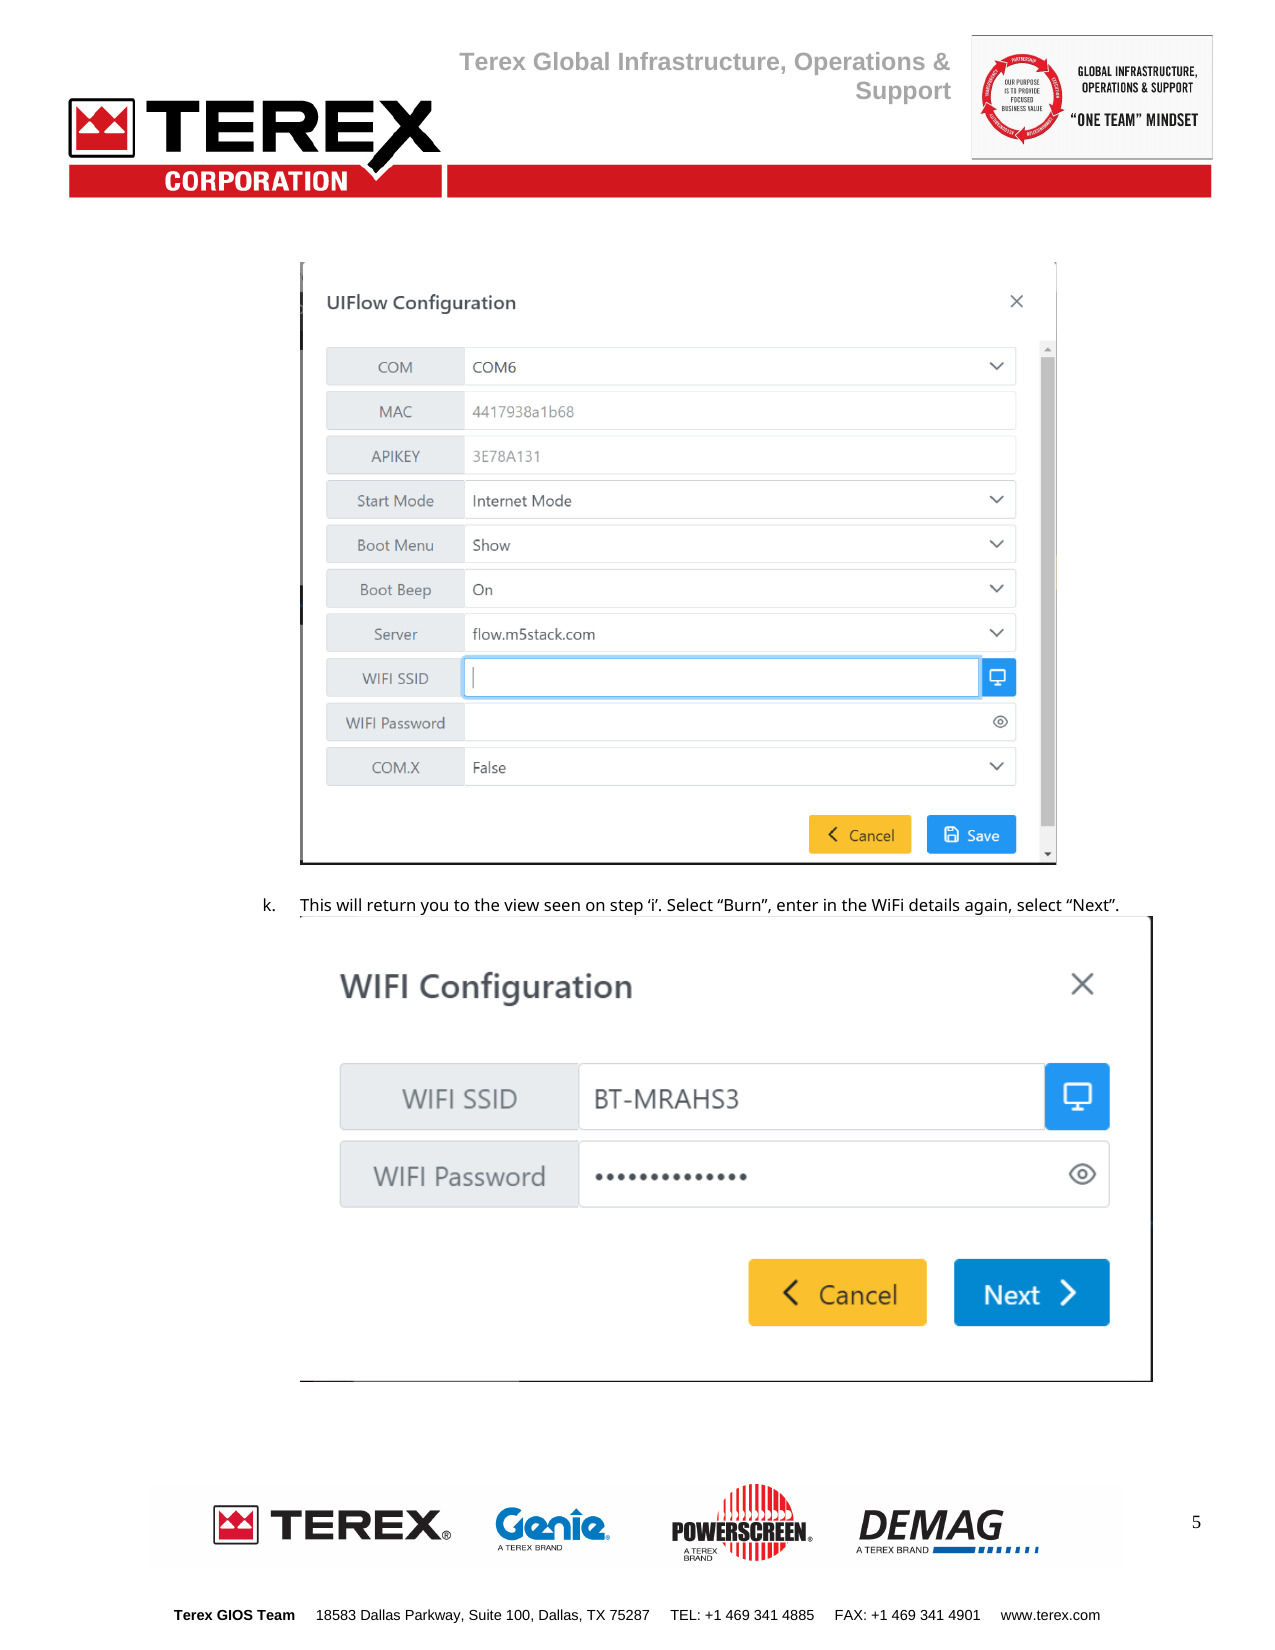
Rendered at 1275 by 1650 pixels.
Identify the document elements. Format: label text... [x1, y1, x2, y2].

picture [150, 1484, 1125, 1568]
picture [300, 916, 1153, 1382]
picture [35, 35, 1249, 203]
picture [300, 262, 1057, 865]
